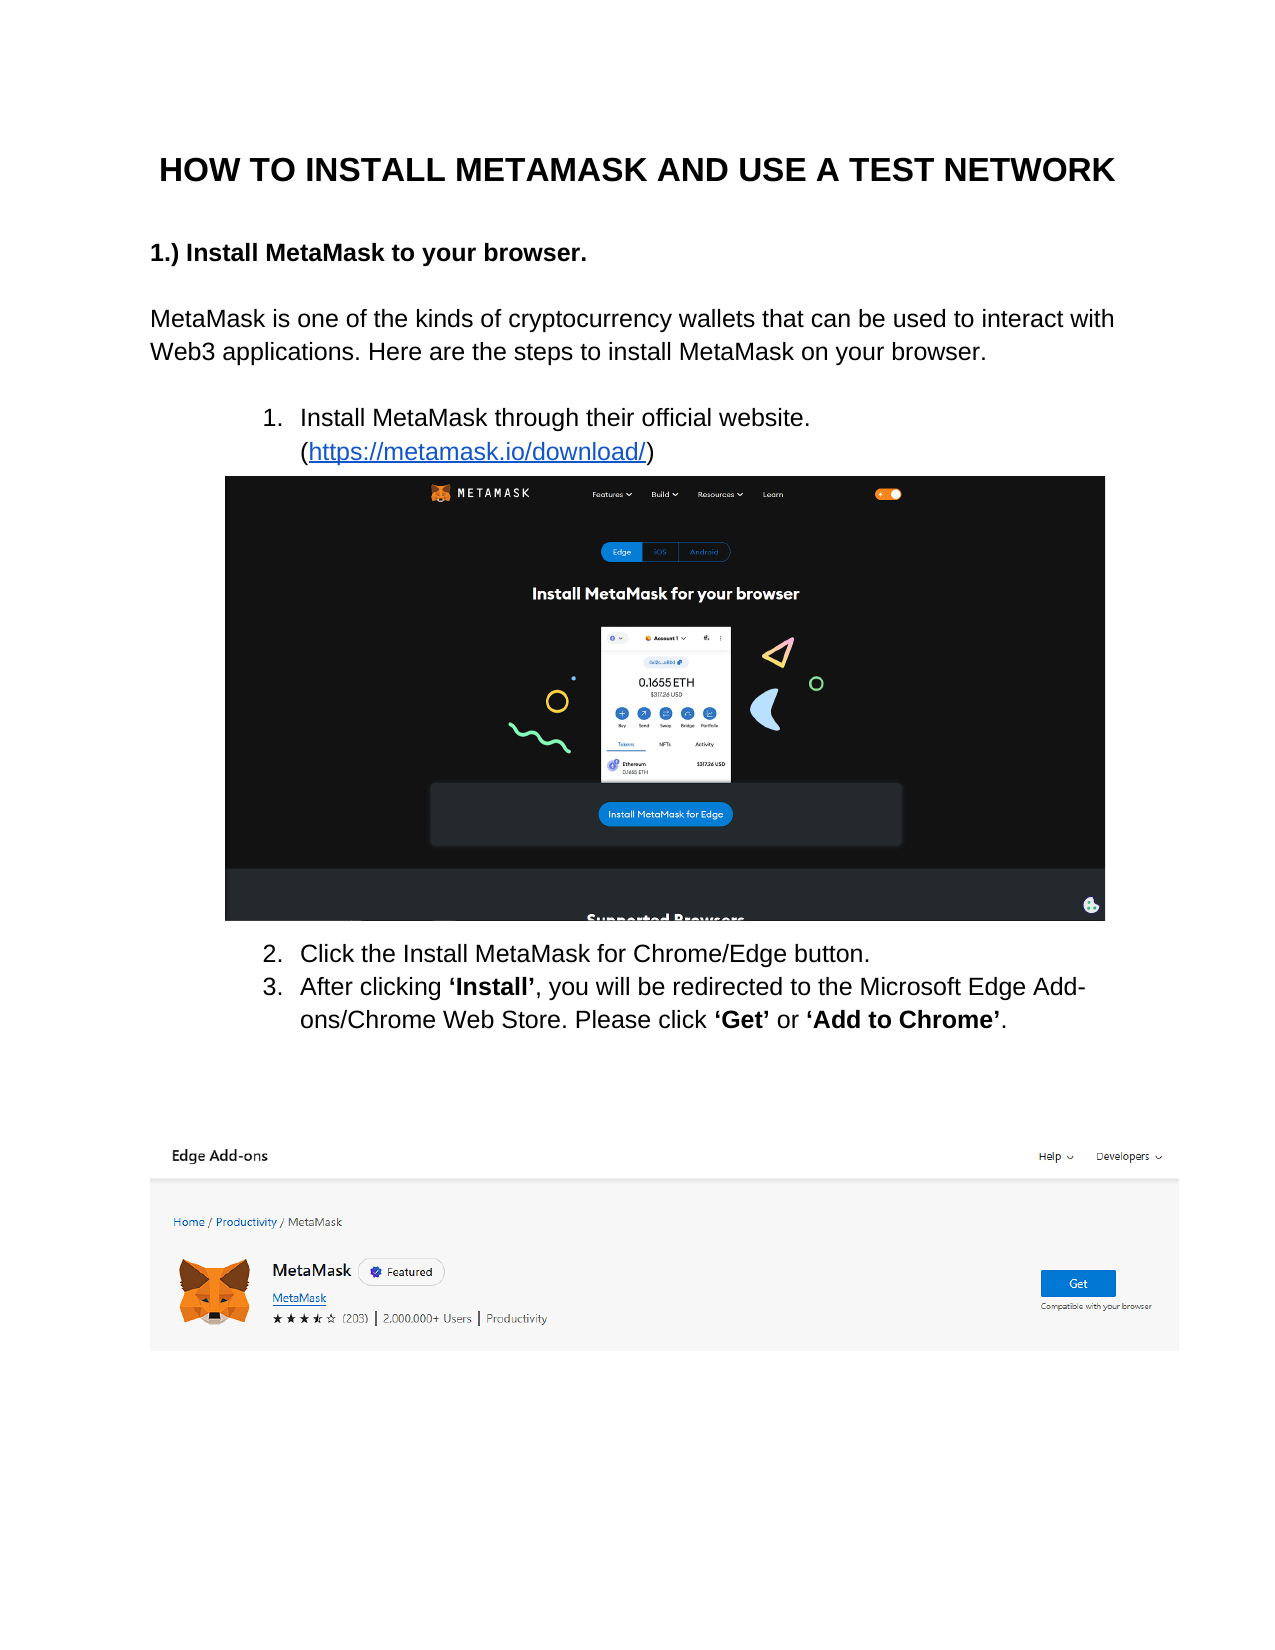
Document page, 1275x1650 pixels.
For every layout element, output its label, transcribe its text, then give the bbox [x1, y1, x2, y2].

text HOW TO INSTALL METAMASK AND USE A TEST NETWORK [150, 150, 1125, 188]
text 1.) Install MetaMask to your browser. [150, 238, 1125, 267]
picture [150, 1134, 1179, 1351]
list After clicking ‘Install’, you will be redirected to the Microsoft Edge Add-ons/Chrome Web Store. Please click ‘Get’ or ‘Add to Chrome’. [262, 972, 1125, 1034]
text MetaMask is one of the kinds of cryptocurrency wallets that can be used to interact with Web3 applications. Here are the steps to install MetaMask on your browser. [150, 304, 1125, 366]
list Install MetaMask through their official website. (https://metamask.io/download/) [262, 403, 1125, 465]
picture [225, 476, 1106, 921]
